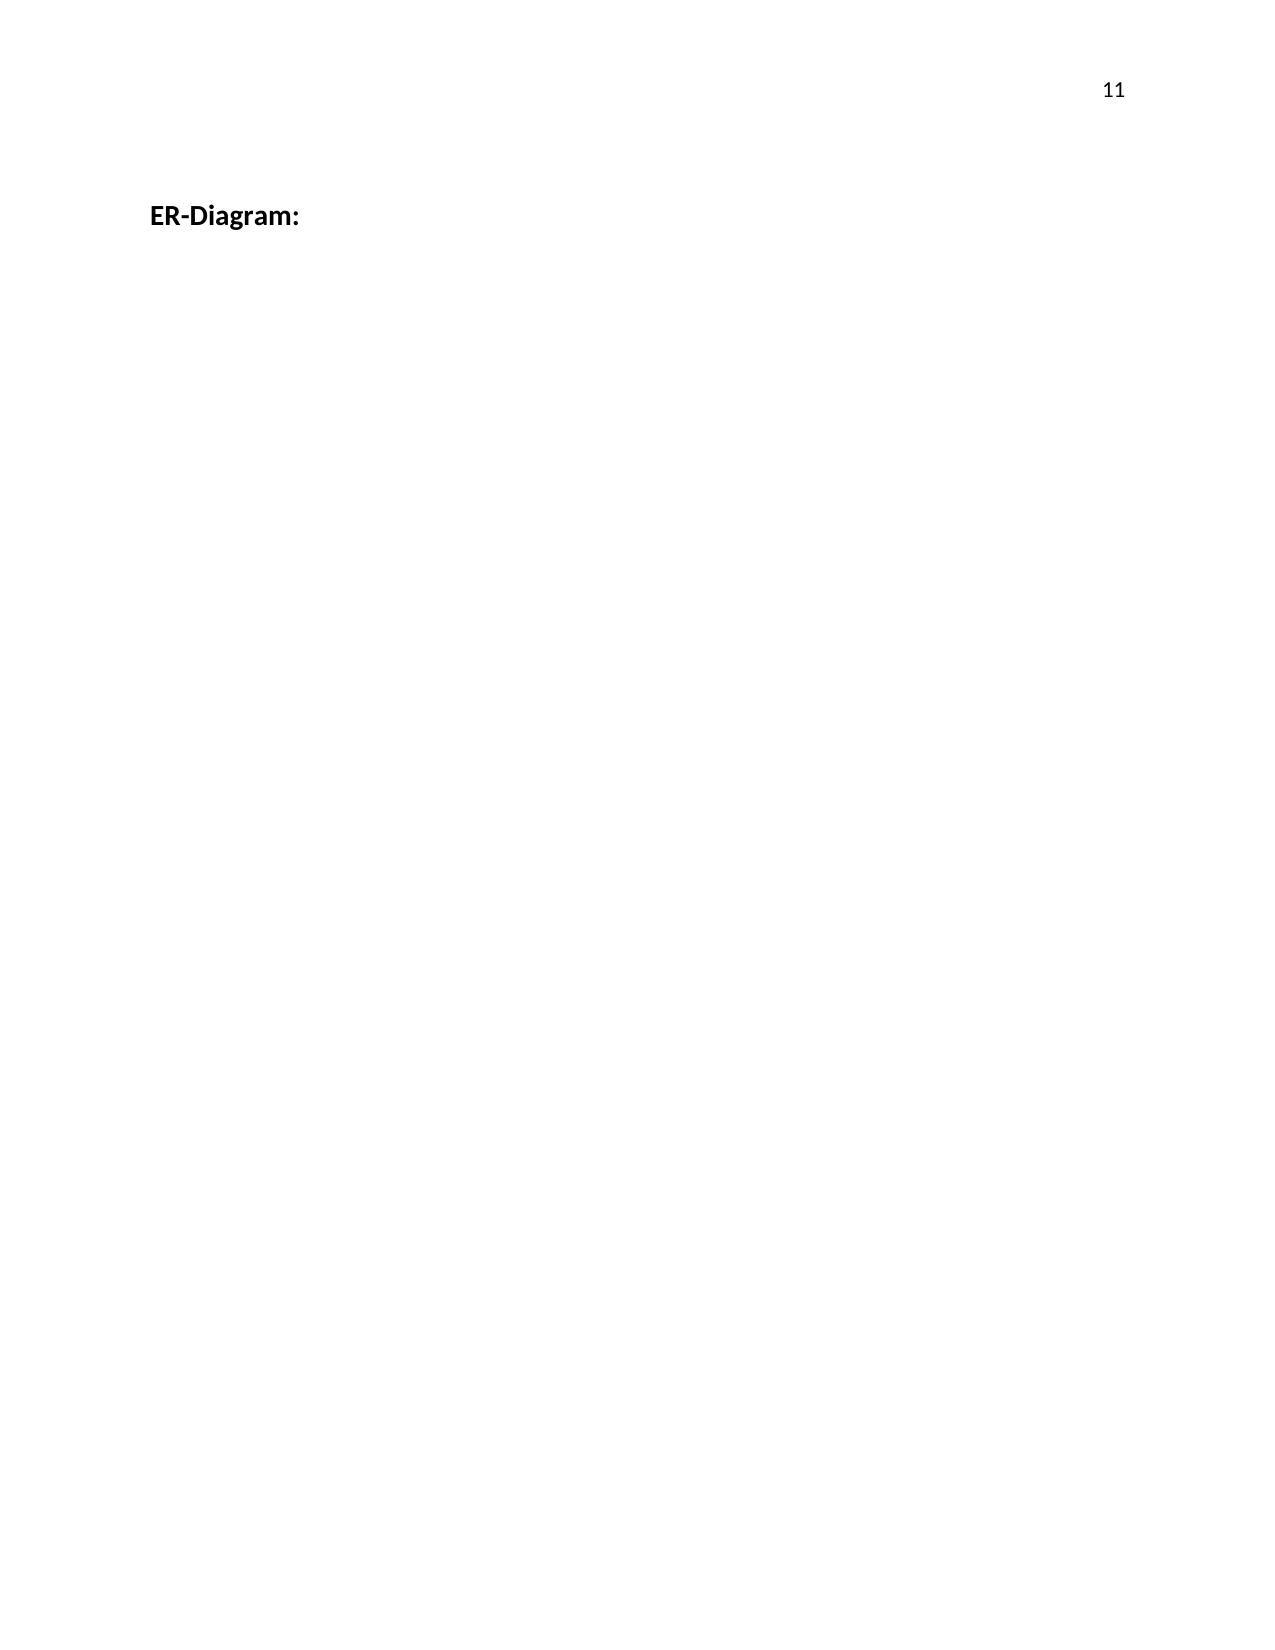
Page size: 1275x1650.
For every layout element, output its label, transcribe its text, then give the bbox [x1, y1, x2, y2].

text ER-Diagram: [150, 197, 1125, 232]
